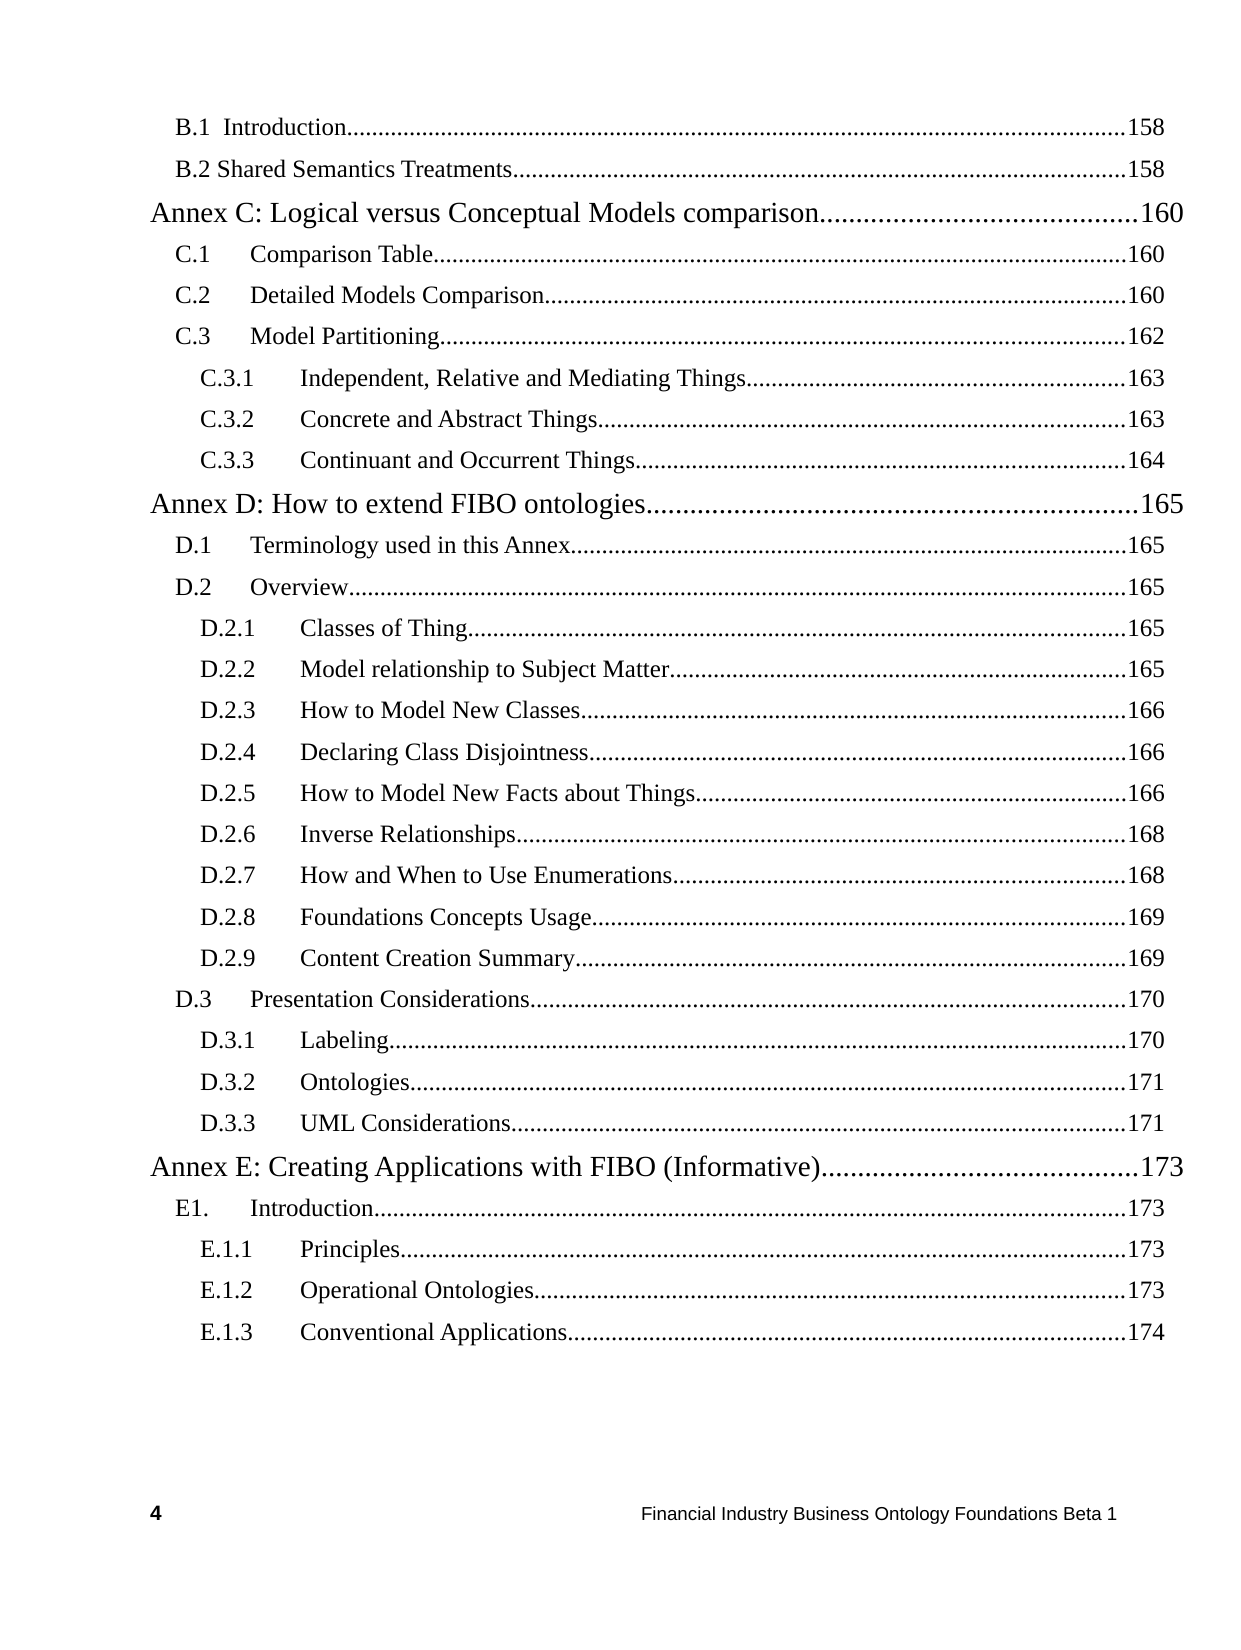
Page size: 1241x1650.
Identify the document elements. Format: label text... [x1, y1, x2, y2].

text E.1.3 Conventional Applications 174 [200, 1317, 1165, 1346]
text D.3.2 Ontologies 171 [200, 1067, 1165, 1095]
text Annex D: How to extend FIBO ontologies 165 [150, 486, 1165, 520]
text D.2.1 Classes of Thing 165 [200, 613, 1165, 642]
text D.3.3 UML Considerations 171 [200, 1108, 1165, 1137]
text B.2 Shared Semantics Treatments 158 [175, 154, 1165, 182]
text D.3 Presentation Considerations 170 [175, 984, 1165, 1013]
text D.2.7 How and When to Use Enumerations 168 [200, 860, 1165, 889]
text D.2.9 Content Creation Summary 169 [200, 943, 1165, 972]
text D.2.6 Inverse Relationships 168 [200, 819, 1165, 848]
text Annex E: Creating Applications with FIBO (Informative) 173 [150, 1149, 1165, 1183]
text Annex C: Logical versus Conceptual Models comparison 160 [150, 195, 1165, 228]
text E1. Introduction 173 [175, 1193, 1165, 1222]
text D.2 Overview 165 [175, 572, 1165, 600]
text D.2.3 How to Model New Classes 166 [200, 695, 1165, 724]
text D.2.4 Declaring Class Disjointness 166 [200, 737, 1165, 765]
text D.2.8 Foundations Concepts Usage 169 [200, 902, 1165, 930]
text D.1 Terminology used in this Annex 165 [175, 530, 1165, 559]
text E.1.1 Principles 173 [200, 1234, 1165, 1263]
text C.2 Detailed Models Comparison 160 [175, 280, 1165, 309]
text E.1.2 Operational Ontologies 173 [200, 1276, 1165, 1304]
text B.1 Introduction 158 [175, 112, 1165, 141]
text C.3 Model Partitioning 162 [175, 321, 1165, 350]
text C.3.3 Continuant and Occurrent Things 164 [200, 445, 1165, 474]
text D.2.5 How to Model New Facts about Things 166 [200, 778, 1165, 807]
text D.2.2 Model relationship to Subject Matter 165 [200, 654, 1165, 683]
text D.3.1 Labeling 170 [200, 1025, 1165, 1054]
text C.3.1 Independent, Relative and Mediating Things 163 [200, 363, 1165, 391]
text C.1 Comparison Table 160 [175, 239, 1165, 268]
text C.3.2 Concrete and Abstract Things 163 [200, 404, 1165, 433]
